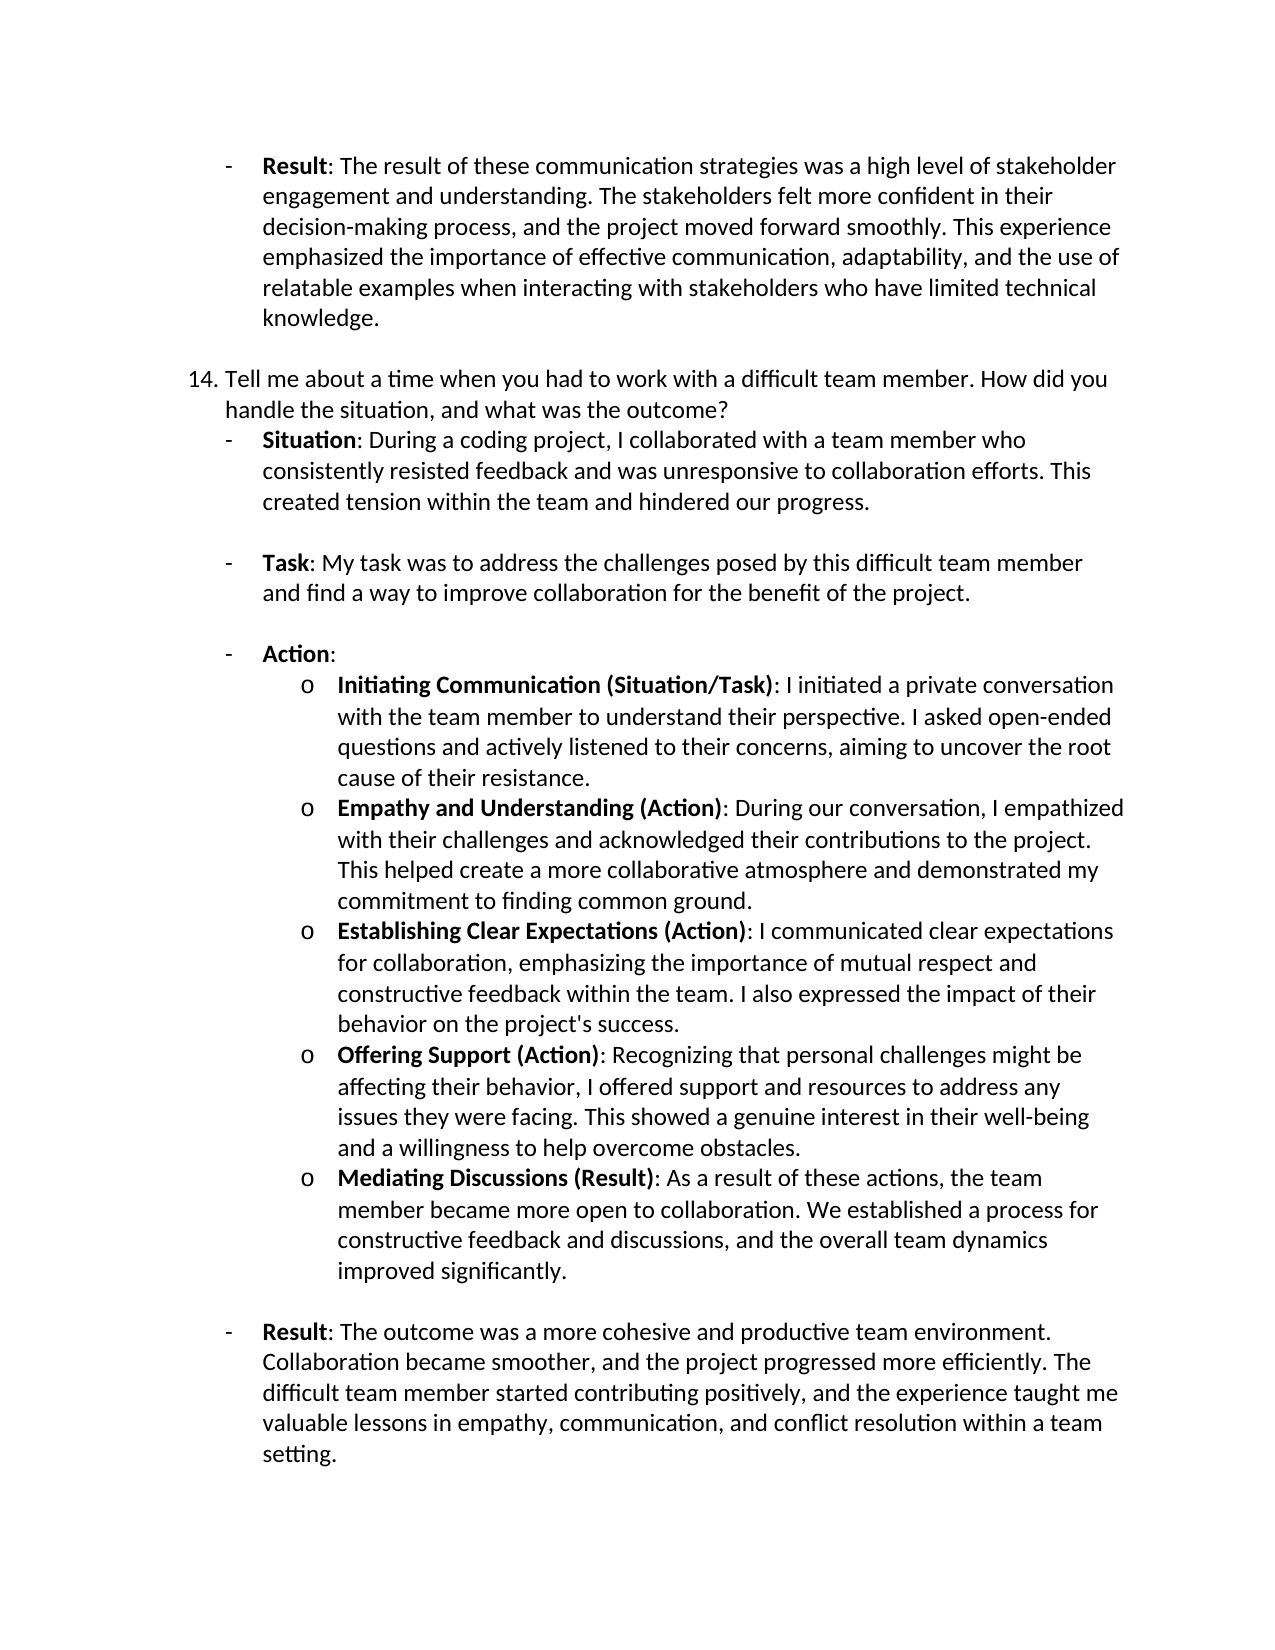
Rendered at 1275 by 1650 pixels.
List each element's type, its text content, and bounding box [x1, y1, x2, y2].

list Result: The outcome was a more cohesive and productive team environment. Collaboration became smoother, and the project progressed more efficiently. The difficult team member started contributing positively, and the experience taught me valuable lessons in empathy, communication, and conflict resolution within a team setting. [225, 1316, 1125, 1469]
list Situation: During a coding project, I collaborated with a team member who consistently resisted feedback and was unresponsive to collaboration efforts. This created tension within the team and hindered our progress. [225, 425, 1125, 516]
list Result: The result of these communication strategies was a high level of stakeholder engagement and understanding. The stakeholders felt more confident in their decision-making process, and the project moved forward smoothly. This experience emphasized the importance of effective communication, adaptability, and the use of relatable examples when interacting with stakeholders who have limited technical knowledge. [225, 150, 1125, 333]
list Establishing Clear Expectations (Action): I communicated clear expectations for collaboration, emphasizing the importance of mutual respect and constructive feedback within the team. I also expressed the impact of their behavior on the project's success. [300, 916, 1125, 1039]
list Tell me about a time when you had to work with a difficult team member. How did you handle the situation, and what was the outcome? [187, 364, 1125, 425]
list Initiating Communication (Situation/Task): I initiated a private conversation with the team member to understand their perspective. I asked open-ended questions and actively listened to their concerns, aiming to uncover the root cause of their resistance. [300, 669, 1125, 792]
list Empathy and Understanding (Action): During our conversation, I empathized with their challenges and acknowledged their contributions to the project. This helped create a more collaborative atmosphere and demonstrated my commitment to finding common ground. [300, 792, 1125, 916]
list Offering Support (Action): Recognizing that personal challenges might be affecting their behavior, I offered support and resources to address any issues they were facing. This showed a genuine interest in their well-being and a willingness to help overcome obstacles. [300, 1039, 1125, 1162]
list Action: [225, 638, 1125, 669]
list Task: My task was to address the challenges posed by this difficult team member and find a way to improve collaboration for the benefit of the project. [225, 547, 1125, 608]
list Mediating Discussions (Result): As a result of these actions, the team member became more open to collaboration. We established a process for constructive feedback and discussions, and the overall team dynamics improved significantly. [300, 1162, 1125, 1286]
